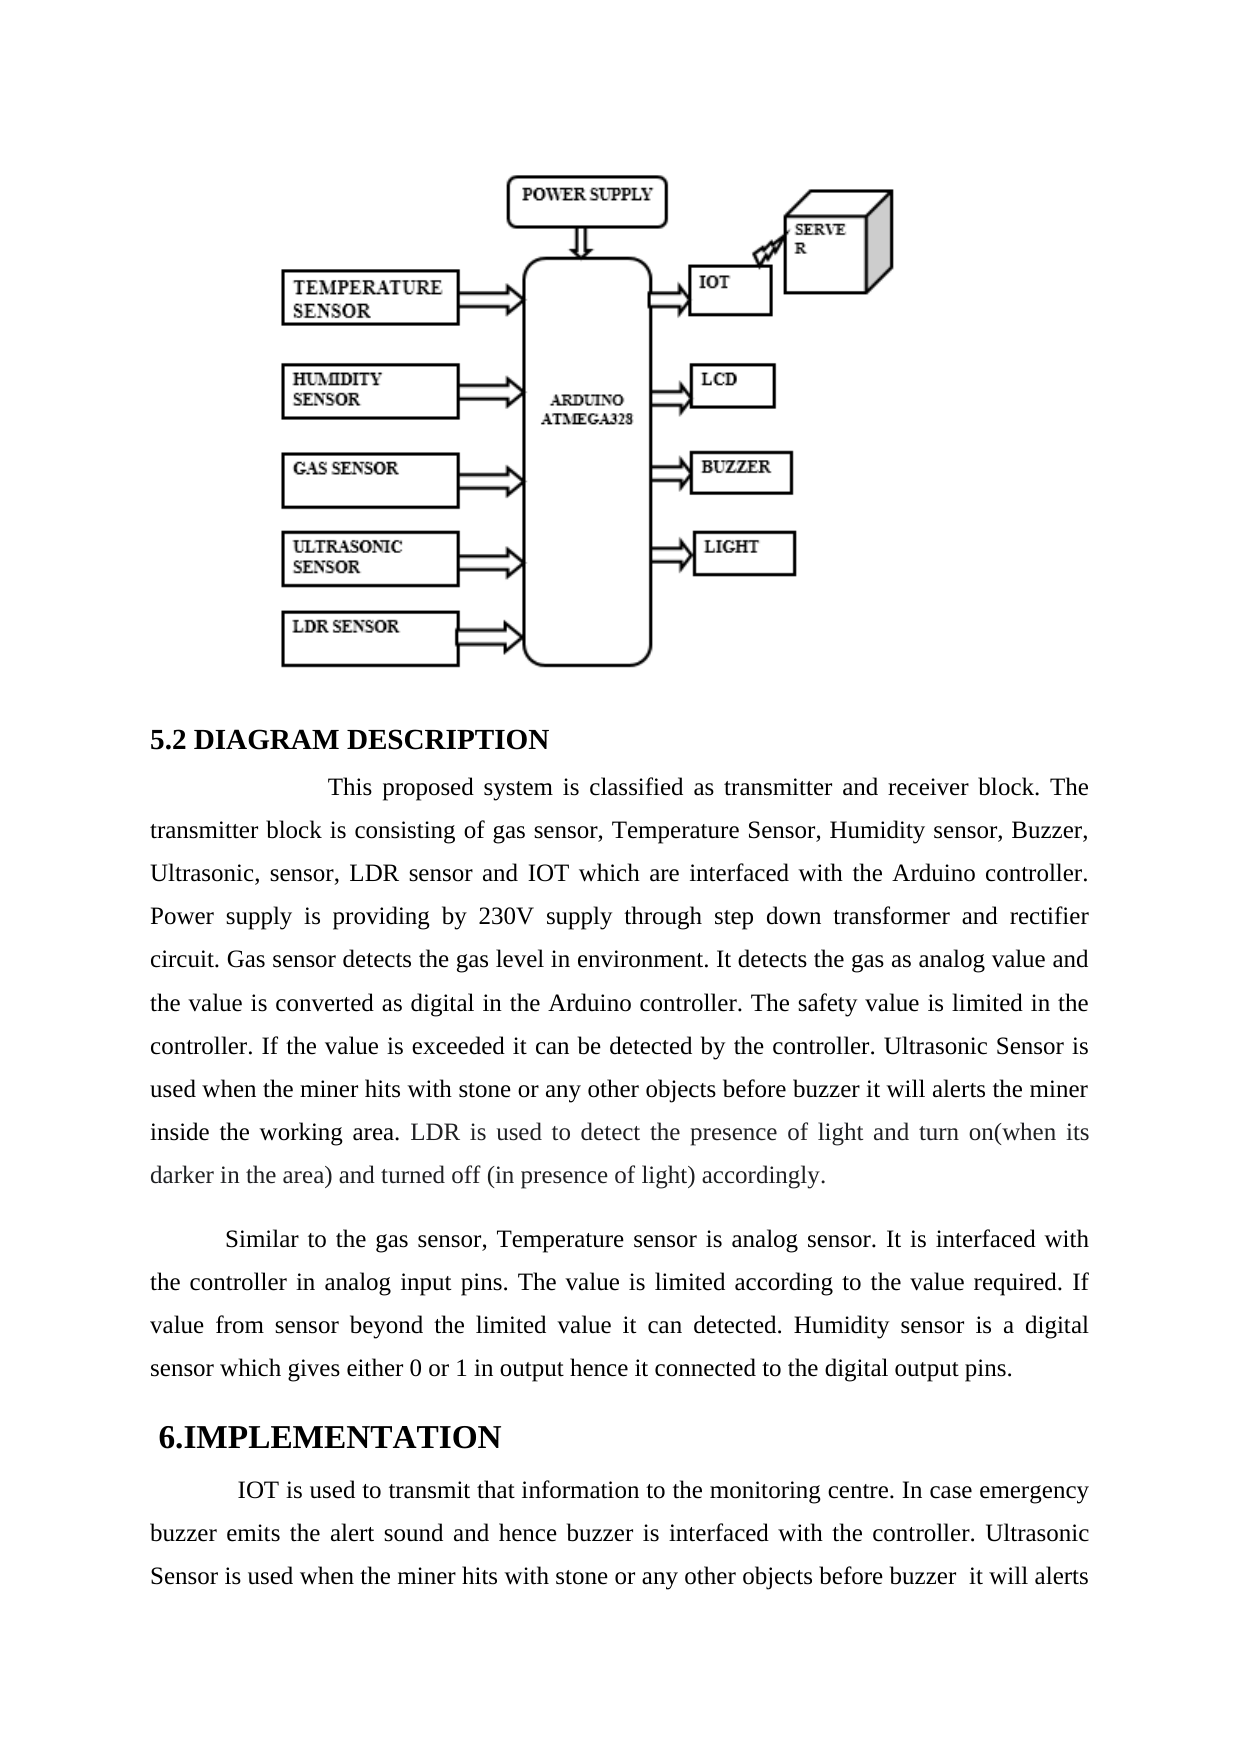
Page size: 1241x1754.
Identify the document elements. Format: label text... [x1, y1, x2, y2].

text This proposed system is classified as transmitter and receiver block. The transmitter block is consisting of gas sensor, Temperature Sensor, Humidity sensor, Buzzer, Ultrasonic, sensor, LDR sensor and IOT which are interfaced with the Arduino controller. Power supply is providing by 230V supply through step down transformer and rectifier circuit. Gas sensor detects the gas level in environment. It detects the gas as analog value and the value is converted as digital in the Arduino controller. The safety value is limited in the controller. If the value is exceeded it can be detected by the controller. Ultrasonic Sensor is used when the miner hits with stone or any other objects before buzzer it will alerts the miner inside the working area. LDR is used to detect the presence of light and turn on(when its darker in the area) and turned off (in presence of light) accordingly. [150, 772, 1090, 1189]
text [150, 1475, 1090, 1590]
picture [227, 150, 967, 708]
text Similar to the gas sensor, Temperature sensor is analog sensor. It is interfaced with the controller in analog input pins. The value is limited according to the value required. If value from sensor beyond the limited value it can detected. Humidity sensor is a digital sensor which gives either 0 or 1 in output hence it connected to the digital output pins. [150, 1224, 1090, 1382]
text 5.2 DIAGRAM DESCRIPTION [150, 722, 1090, 755]
text 6.IMPLEMENTATION [150, 1417, 1090, 1456]
